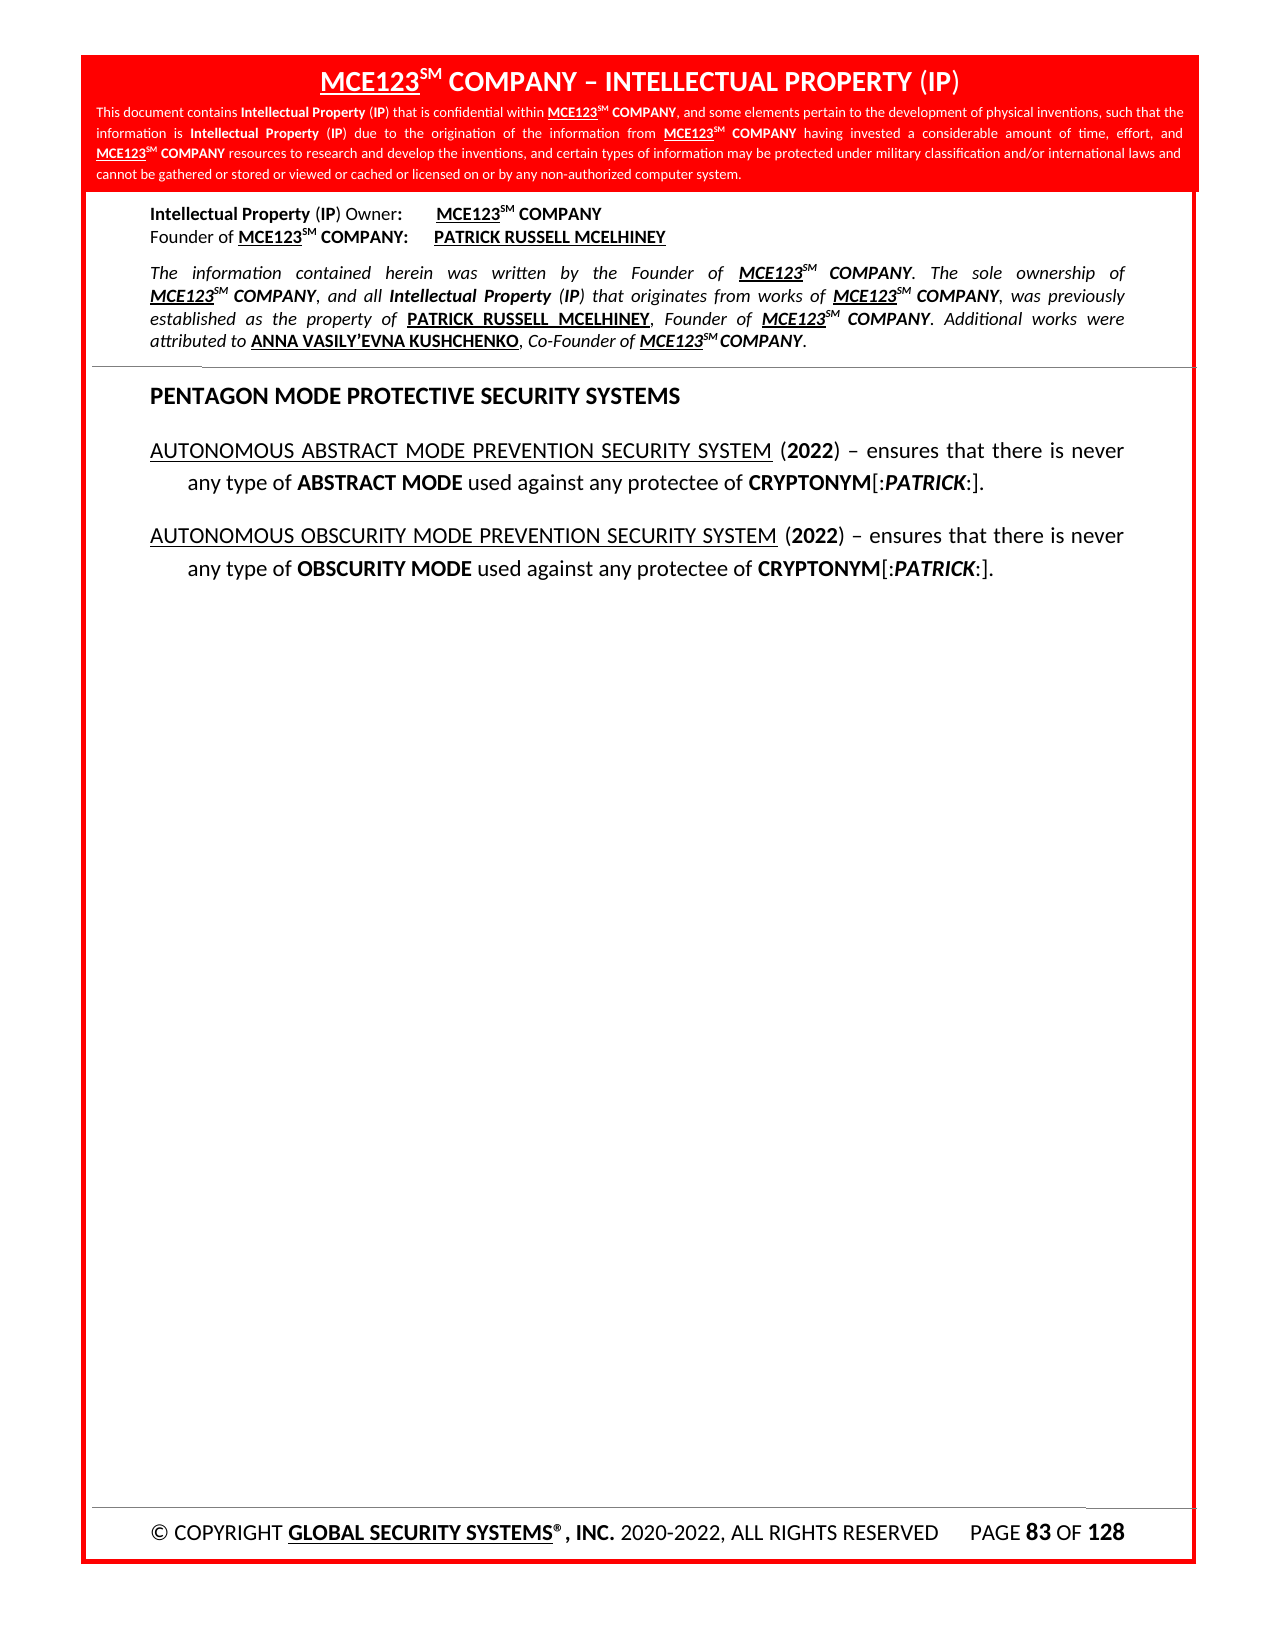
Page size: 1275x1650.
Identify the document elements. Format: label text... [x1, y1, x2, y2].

text AUTONOMOUS OBSCURITY MODE PREVENTION SECURITY SYSTEM (2022) – ensures that there is never any type of OBSCURITY MODE used against any protectee of CRYPTONYM[:PATRICK:]. [150, 522, 1125, 582]
text AUTONOMOUS ABSTRACT MODE PREVENTION SECURITY SYSTEM (2022) – ensures that there is never any type of ABSTRACT MODE used against any protectee of CRYPTONYM[:PATRICK:]. [150, 436, 1125, 497]
text PENTAGON MODE PROTECTIVE SECURITY SYSTEMS [150, 381, 1125, 411]
